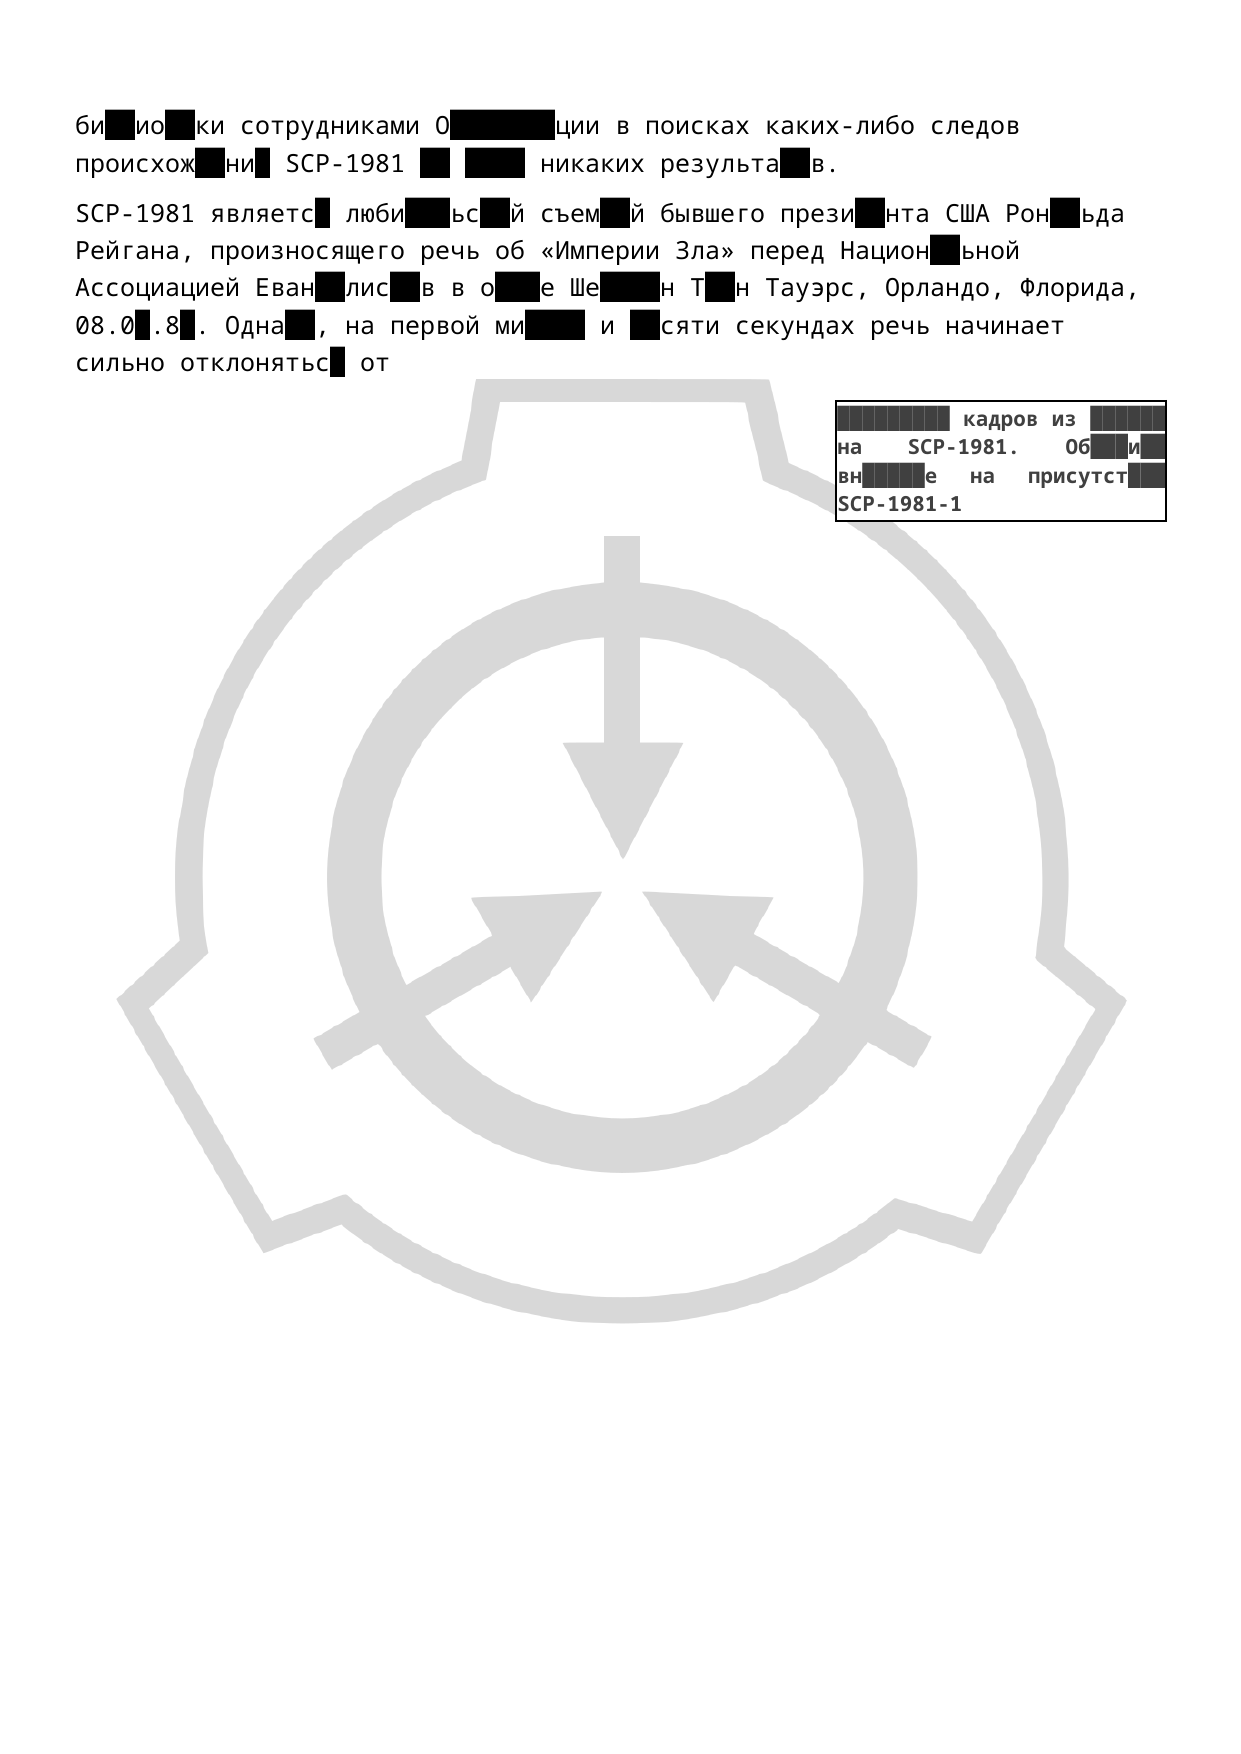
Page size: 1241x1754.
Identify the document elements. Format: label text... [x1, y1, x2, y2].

text SCP-1981 являетс█ люби███ьс██й съем██й бывшего прези██нта США Рон██ьда Рейгана, произносящего речь об «Империи Зла» перед Национ██ьной Ассоциацией Еван██лис██в в о███е Ше████н Т██н Тауэрс, Орландо, Флорида, 08.0█.8█. Одна██, на первой ми████ и ██сяти секундах речь начинает сильно отклонятьс█ от [75, 195, 1165, 379]
